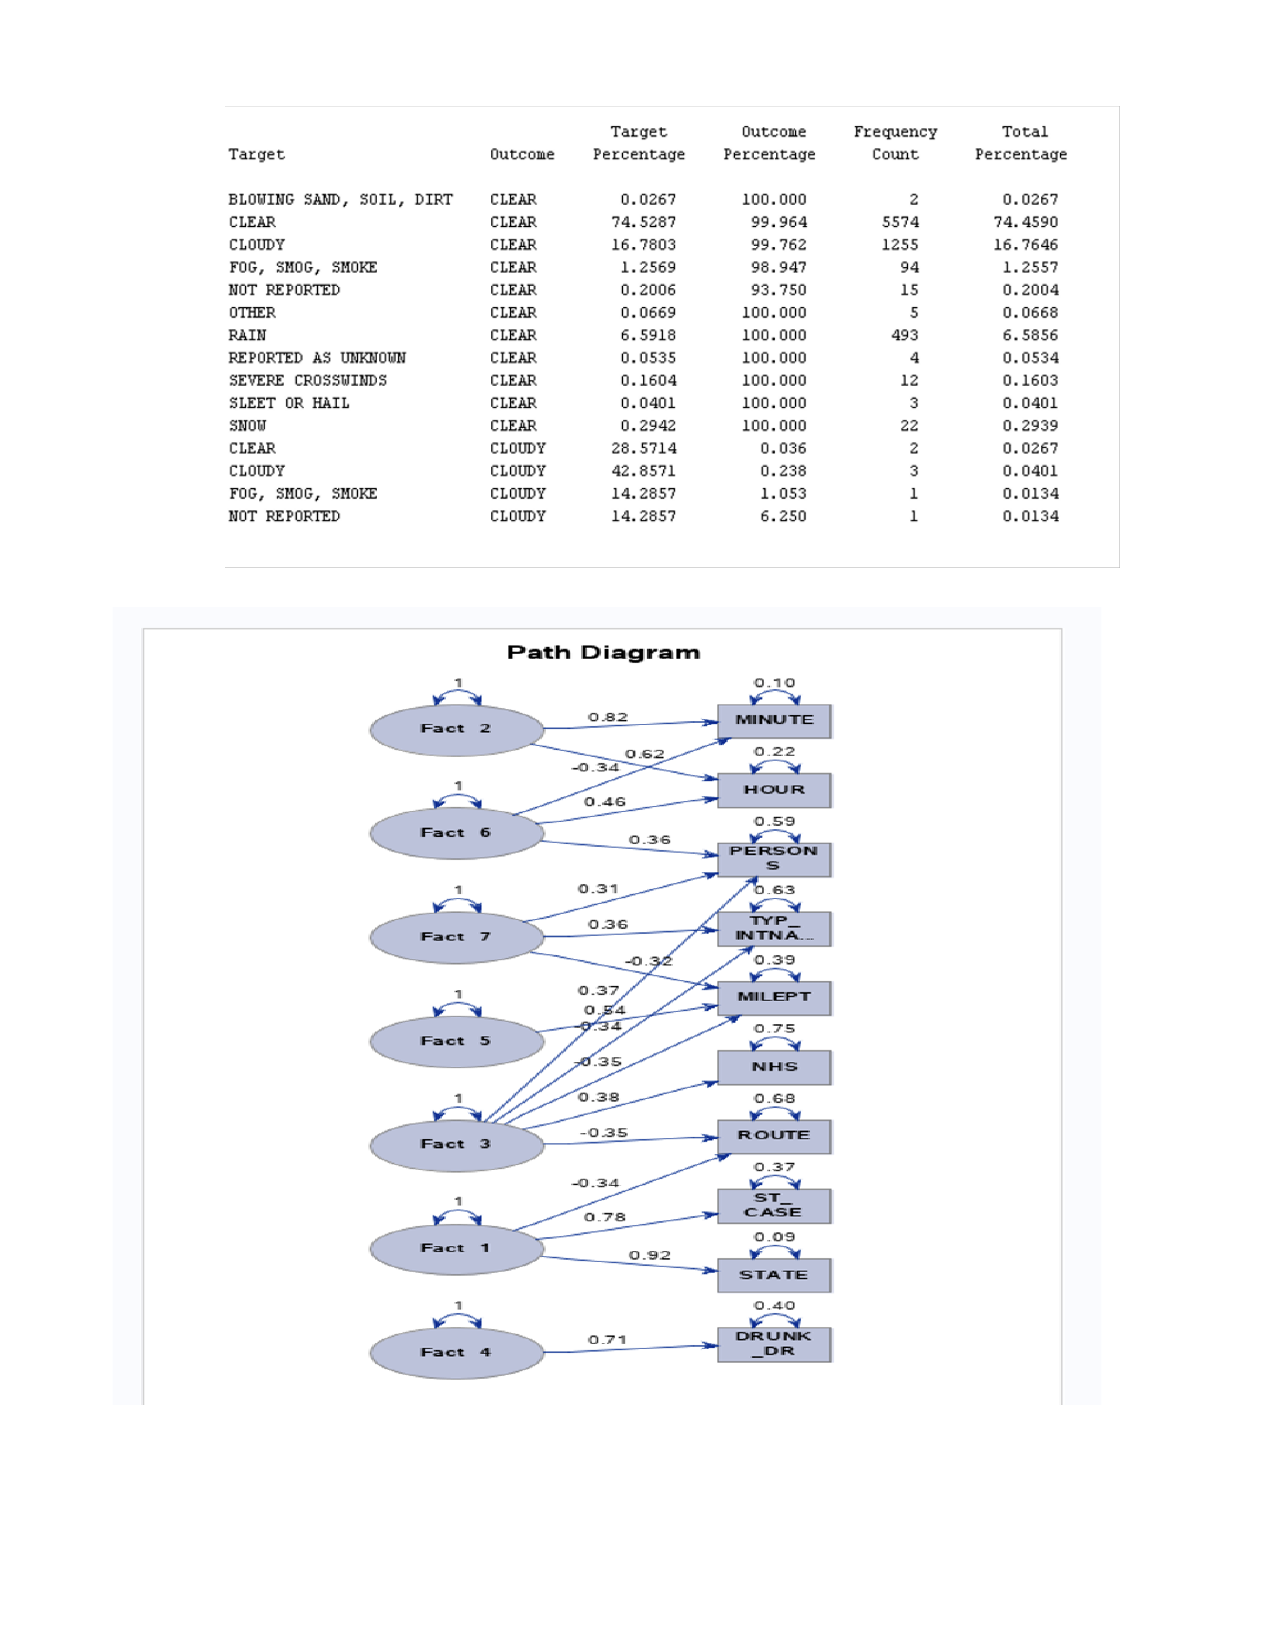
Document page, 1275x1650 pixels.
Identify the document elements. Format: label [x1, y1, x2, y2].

picture [112, 607, 1102, 1405]
picture [225, 105, 1121, 569]
